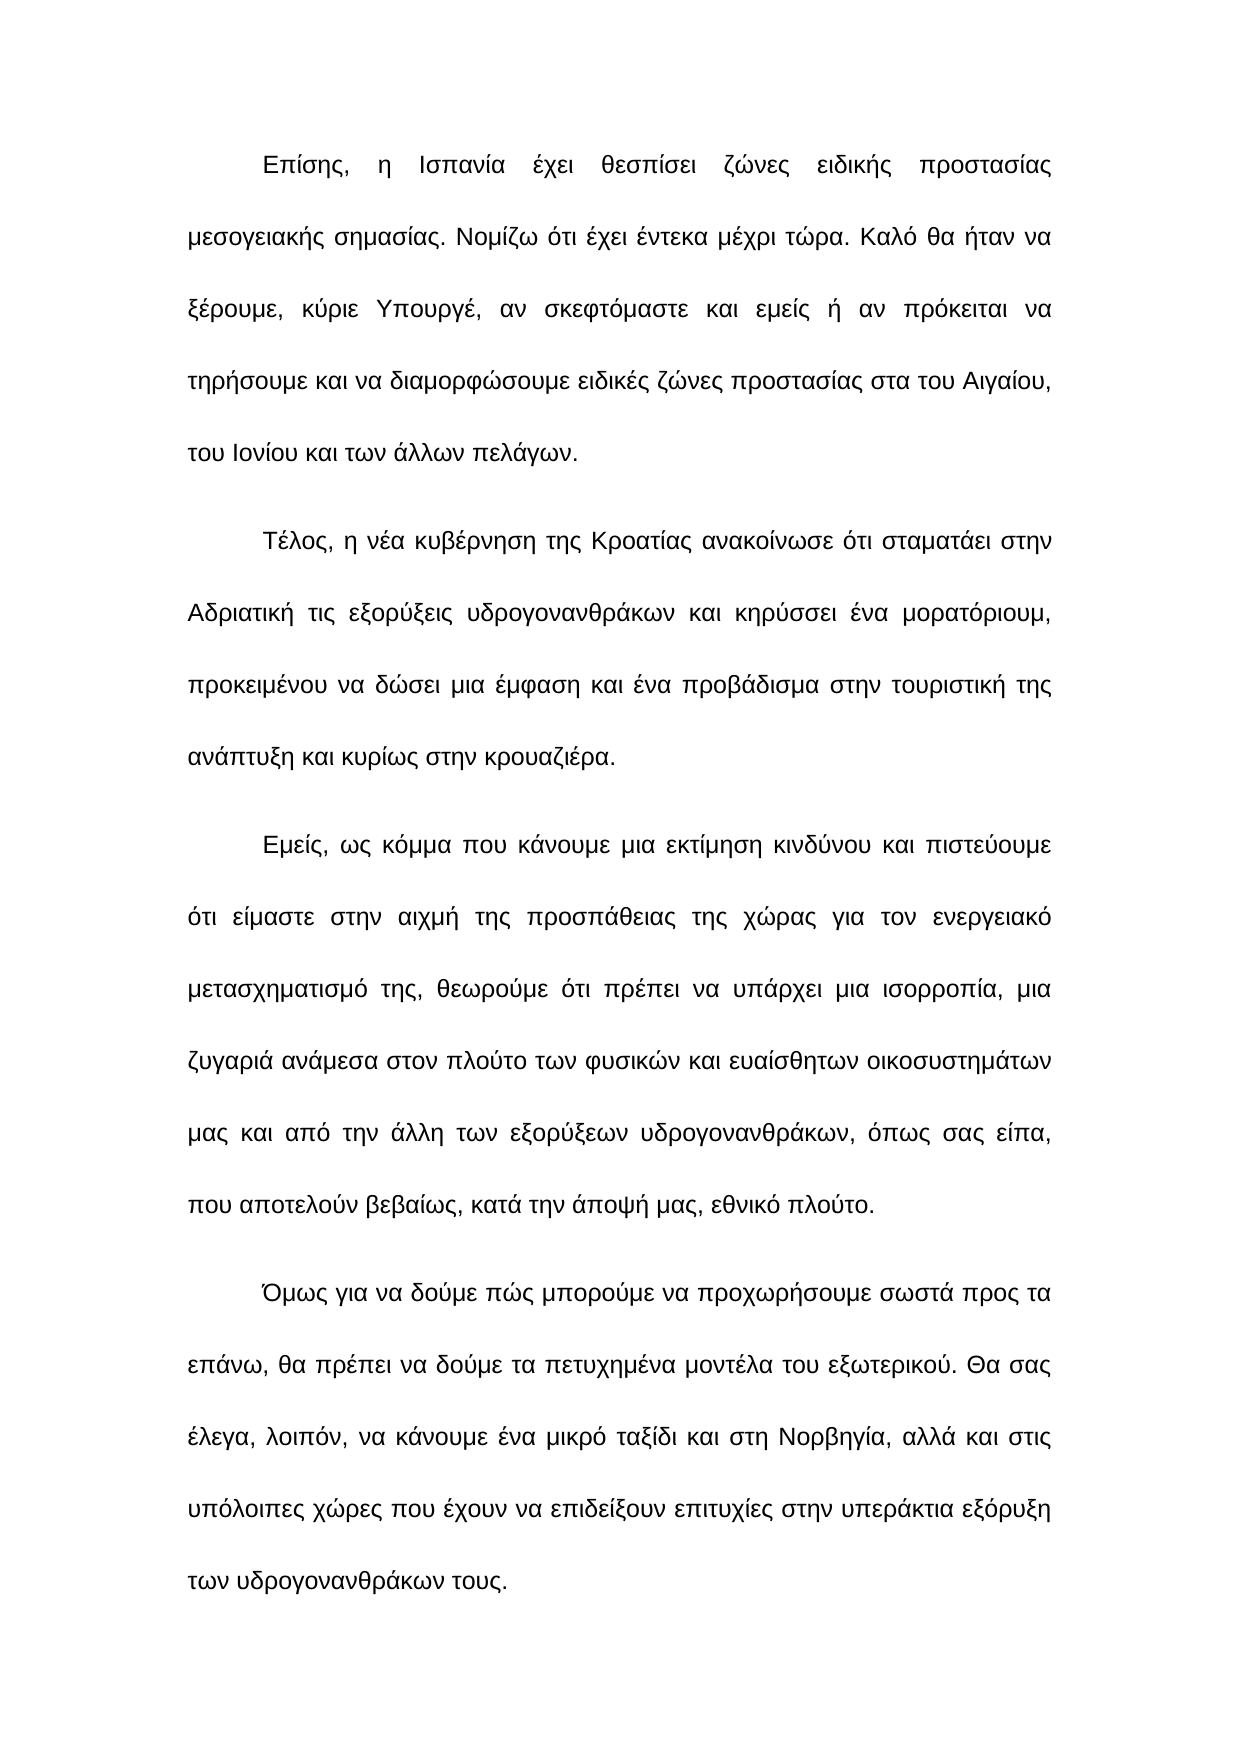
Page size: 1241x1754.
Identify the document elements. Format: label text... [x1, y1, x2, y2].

text Τέλος, η νέα κυβέρνηση της Κροατίας ανακοίνωσε ότι σταματάει στην Αδριατική τις εξορύξεις υδρογονανθράκων και κηρύσσει ένα μορατόριουμ, προκειμένου να δώσει μια έμφαση και ένα προβάδισμα στην τουριστική της ανάπτυξη και κυρίως στην κρουαζιέρα. [187, 526, 1053, 770]
text Εμείς, ως κόμμα που κάνουμε μια εκτίμηση κινδύνου και πιστεύουμε ότι είμαστε στην αιχμή της προσπάθειας της χώρας για τον ενεργειακό μετασχηματισμό της, θεωρούμε ότι πρέπει να υπάρχει μια ισορροπία, μια ζυγαριά ανάμεσα στον πλούτο των φυσικών και ευαίσθητων οικοσυστημάτων μας και από την άλλη των εξορύξεων υδρογονανθράκων, όπως σας είπα, που αποτελούν βεβαίως, κατά την άποψή μας, εθνικό πλούτο. [187, 830, 1053, 1218]
text Όμως για να δούμε πώς μπορούμε να προχωρήσουμε σωστά προς τα επάνω, θα πρέπει να δούμε τα πετυχημένα μοντέλα του εξωτερικού. Θα σας έλεγα, λοιπόν, να κάνουμε ένα μικρό ταξίδι και στη Νορβηγία, αλλά και στις υπόλοιπες χώρες που έχουν να επιδείξουν επιτυχίες στην υπεράκτια εξόρυξη των υδρογονανθράκων τους. [187, 1278, 1053, 1594]
text Επίσης, η Ισπανία έχει θεσπίσει ζώνες ειδικής προστασίας μεσογειακής σημασίας. Νομίζω ότι έχει έντεκα μέχρι τώρα. Καλό θα ήταν να ξέρουμε, κύριε Υπουργέ, αν σκεφτόμαστε και εμείς ή αν πρόκειται να τηρήσουμε και να διαμορφώσουμε ειδικές ζώνες προστασίας στα του Αιγαίου, του Ιονίου και των άλλων πελάγων. [187, 150, 1053, 466]
